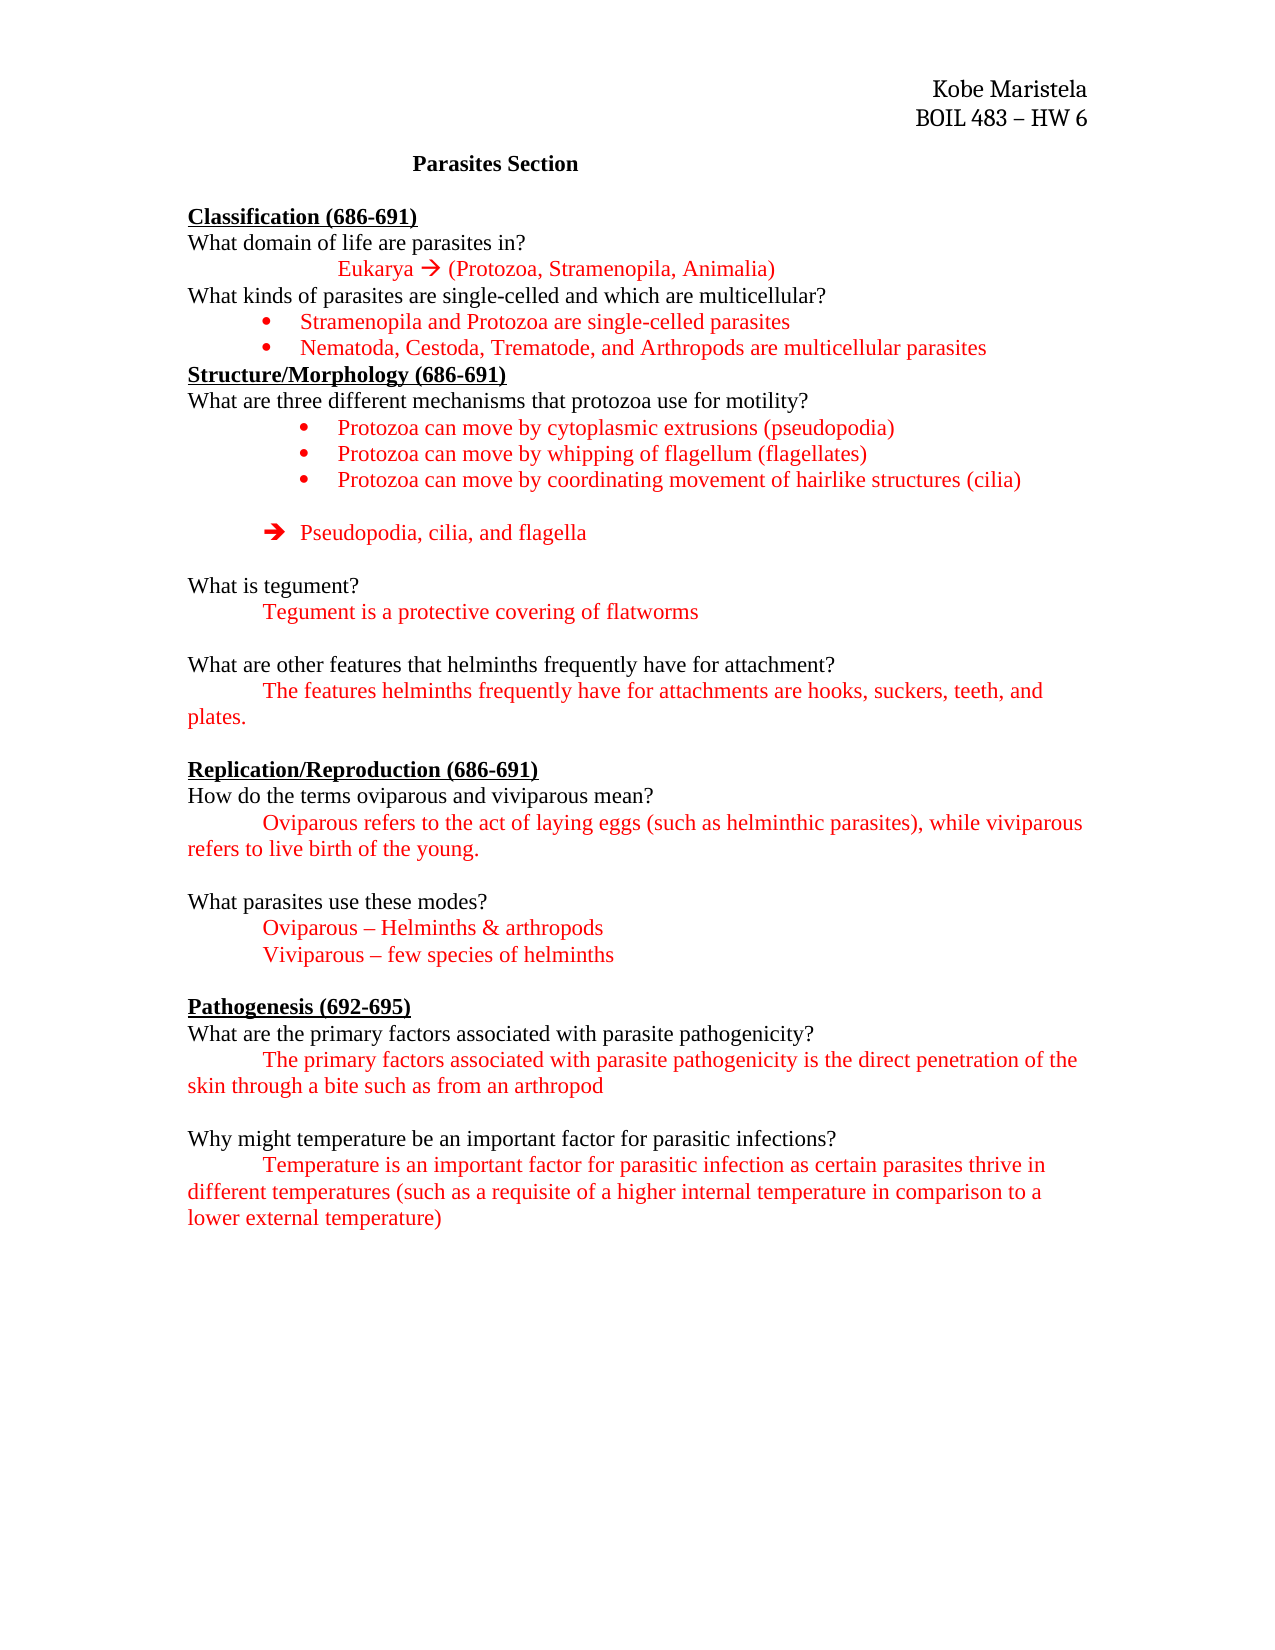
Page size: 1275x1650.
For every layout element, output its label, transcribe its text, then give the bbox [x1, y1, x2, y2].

text Oviparous refers to the act of laying eggs (such as helminthic parasites), while viviparous refers to live birth of the young. [187, 809, 1087, 862]
text How do the terms oviparous and viviparous mean? [187, 782, 1087, 809]
list Stramenopila and Protozoa are single-celled parasites [262, 308, 1087, 334]
text Why might temperature be an important factor for parasitic infections? [187, 1125, 1087, 1151]
text What domain of life are parasites in? [187, 229, 1087, 255]
text The primary factors associated with parasite pathogenicity is the direct penetration of the skin through a bite such as from an arthropod [187, 1046, 1087, 1099]
text Tegument is a protective covering of flatworms [187, 598, 1087, 624]
text What parasites use these modes? [187, 888, 1087, 914]
text What are the primary factors associated with parasite pathogenicity? [187, 1020, 1087, 1046]
list Nematoda, Cestoda, Trematode, and Arthropods are multicellular parasites [262, 334, 1087, 361]
list Protozoa can move by cytoplasmic extrusions (pseudopodia) [300, 413, 1087, 440]
list Pseudopodia, cilia, and flagella [262, 519, 1087, 545]
text What are three different mechanisms that protozoa use for motility? [187, 387, 1087, 413]
text Pathogenesis (692-695) [187, 993, 1087, 1020]
text Classification (686-691) [187, 203, 1087, 229]
text What kinds of parasites are single-celled and which are multicellular? [187, 282, 1087, 308]
text What are other features that helminths frequently have for attachment? [187, 651, 1087, 677]
text The features helminths frequently have for attachments are hooks, suckers, teeth, and plates. [187, 677, 1087, 730]
list Protozoa can move by coordinating movement of hairlike structures (cilia) [300, 466, 1087, 493]
text Parasites Section [337, 150, 1087, 176]
text Eukarya (Protozoa, Stramenopila, Animalia) [262, 255, 1087, 282]
text Viviparous – few species of helminths [187, 941, 1087, 967]
list Protozoa can move by whipping of flagellum (flagellates) [300, 440, 1087, 466]
text Structure/Morphology (686-691) [187, 361, 1087, 387]
text Replication/Reproduction (686-691) [187, 756, 1087, 782]
text Oviparous – Helminths & arthropods [187, 914, 1087, 941]
text What is tegument? [187, 572, 1087, 598]
text Temperature is an important factor for parasitic infection as certain parasites thrive in different temperatures (such as a requisite of a higher internal temperature in comparison to a lower external temperature) [187, 1151, 1087, 1231]
